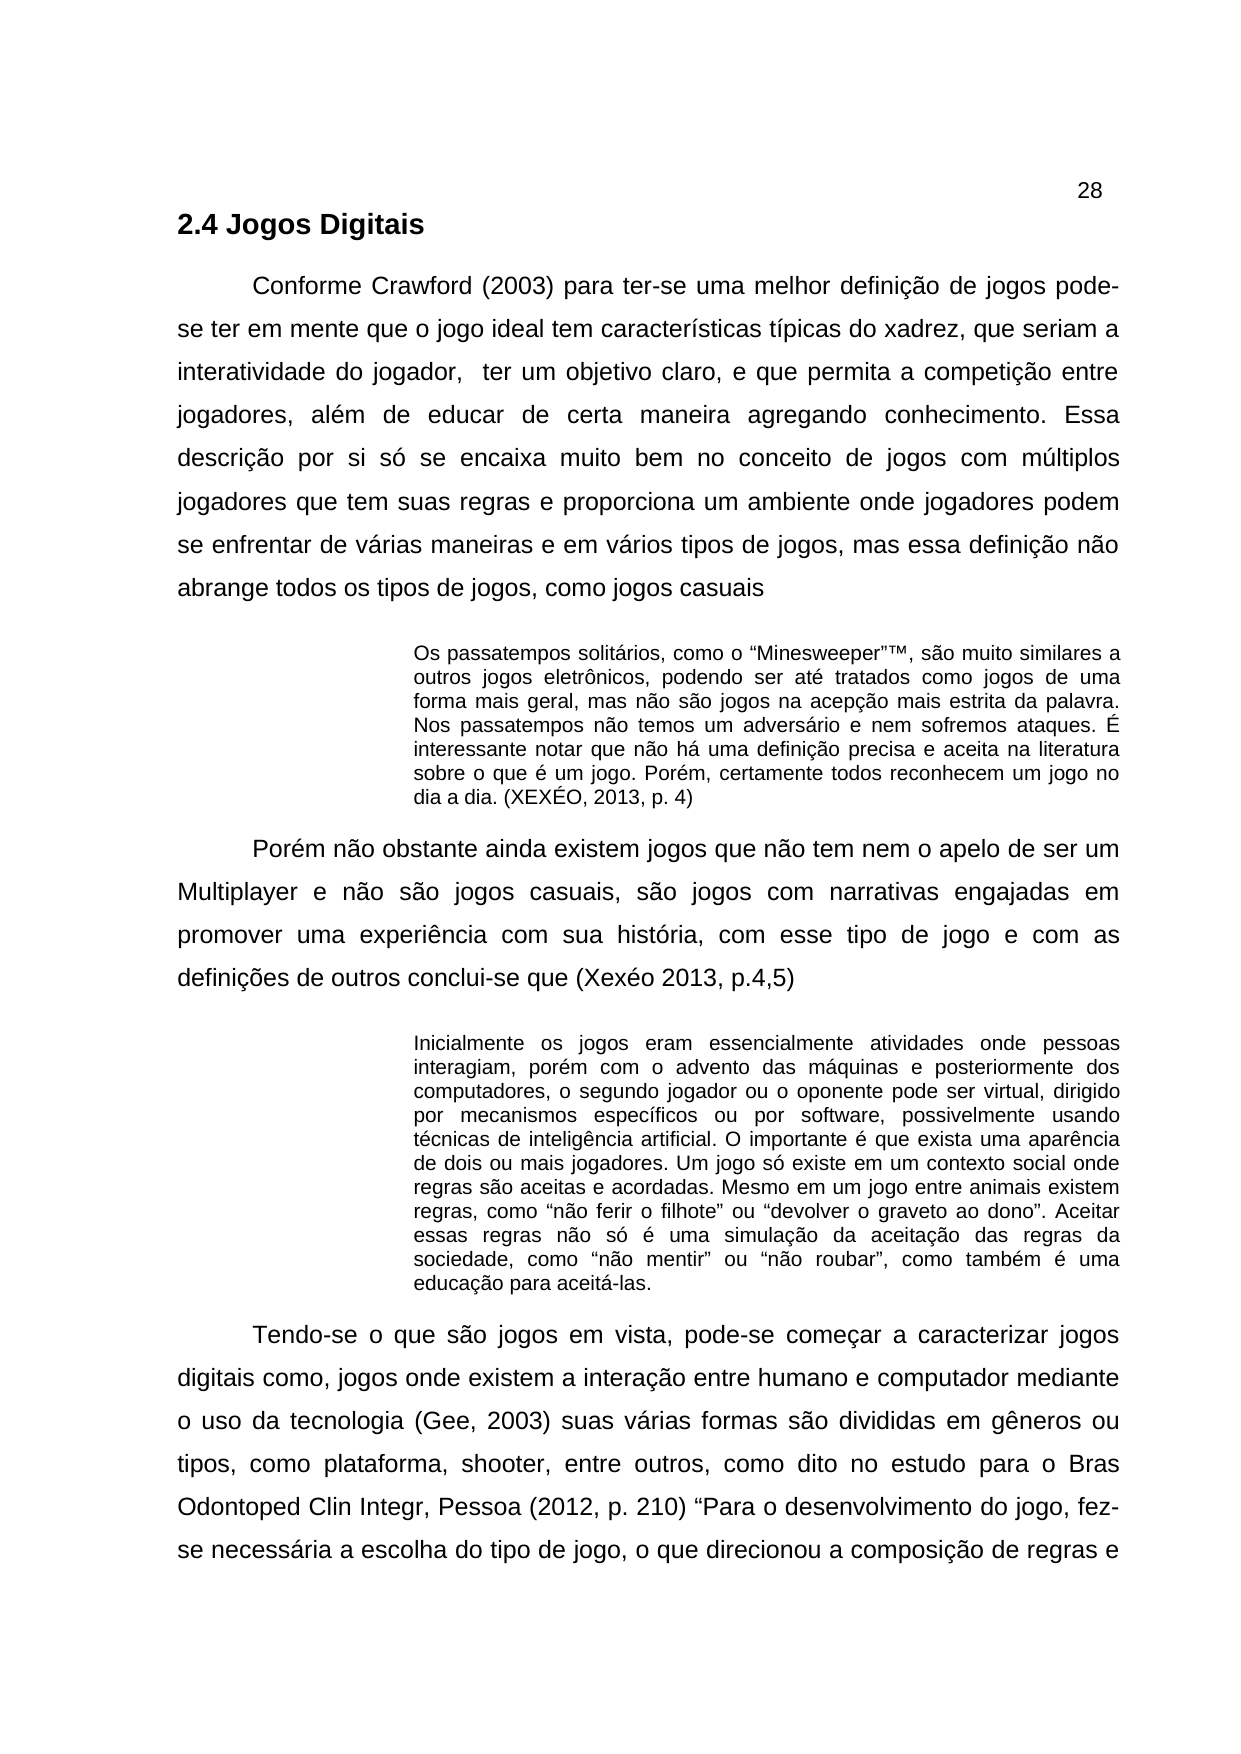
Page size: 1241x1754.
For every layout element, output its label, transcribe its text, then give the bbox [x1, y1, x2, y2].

text Porém não obstante ainda existem jogos que não tem nem o apelo de ser um Multiplayer e não são jogos casuais, são jogos com narrativas engajadas em promover uma experiência com sua história, com esse tipo de jogo e com as definições de outros conclui-se que (Xexéo 2013, p.4,5) [177, 833, 1121, 992]
text Conforme Crawford (2003) para ter-se uma melhor definição de jogos pode-se ter em mente que o jogo ideal tem características típicas do xadrez, que seriam a interatividade do jogador, ter um objetivo claro, e que permita a competição entre jogadores, além de educar de certa maneira agregando conhecimento. Essa descrição por si só se encaixa muito bem no conceito de jogos com múltiplos jogadores que tem suas regras e proporciona um ambiente onde jogadores podem se enfrentar de várias maneiras e em vários tipos de jogos, mas essa definição não abrange todos os tipos de jogos, como jogos casuais [177, 271, 1121, 601]
text Os passatempos solitários, como o “Minesweeper”™, são muito similares a outros jogos eletrônicos, podendo ser até tratados como jogos de uma forma mais geral, mas não são jogos na acepção mais estrita da palavra. Nos passatempos não temos um adversário e nem sofremos ataques. É interessante notar que não há uma definição precisa e aceita na literatura sobre o que é um jogo. Porém, certamente todos reconhecem um jogo no dia a dia. (XEXÉO, 2013, p. 4) [413, 641, 1121, 808]
text Inicialmente os jogos eram essencialmente atividades onde pessoas interagiam, porém com o advento das máquinas e posteriormente dos computadores, o segundo jogador ou o oponente pode ser virtual, dirigido por mecanismos específicos ou por software, possivelmente usando técnicas de inteligência artificial. O importante é que exista uma aparência de dois ou mais jogadores. Um jogo só existe em um contexto social onde regras são aceitas e acordadas. Mesmo em um jogo entre animais existem regras, como “não ferir o filhote” ou “devolver o graveto ao dono”. Aceitar essas regras não só é uma simulação da aceitação das regras da sociedade, como “não mentir” ou “não roubar”, como também é uma educação para aceitá-las. [413, 1031, 1121, 1294]
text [177, 1319, 1121, 1564]
text 2.4 Jogos Digitais [177, 207, 1121, 241]
